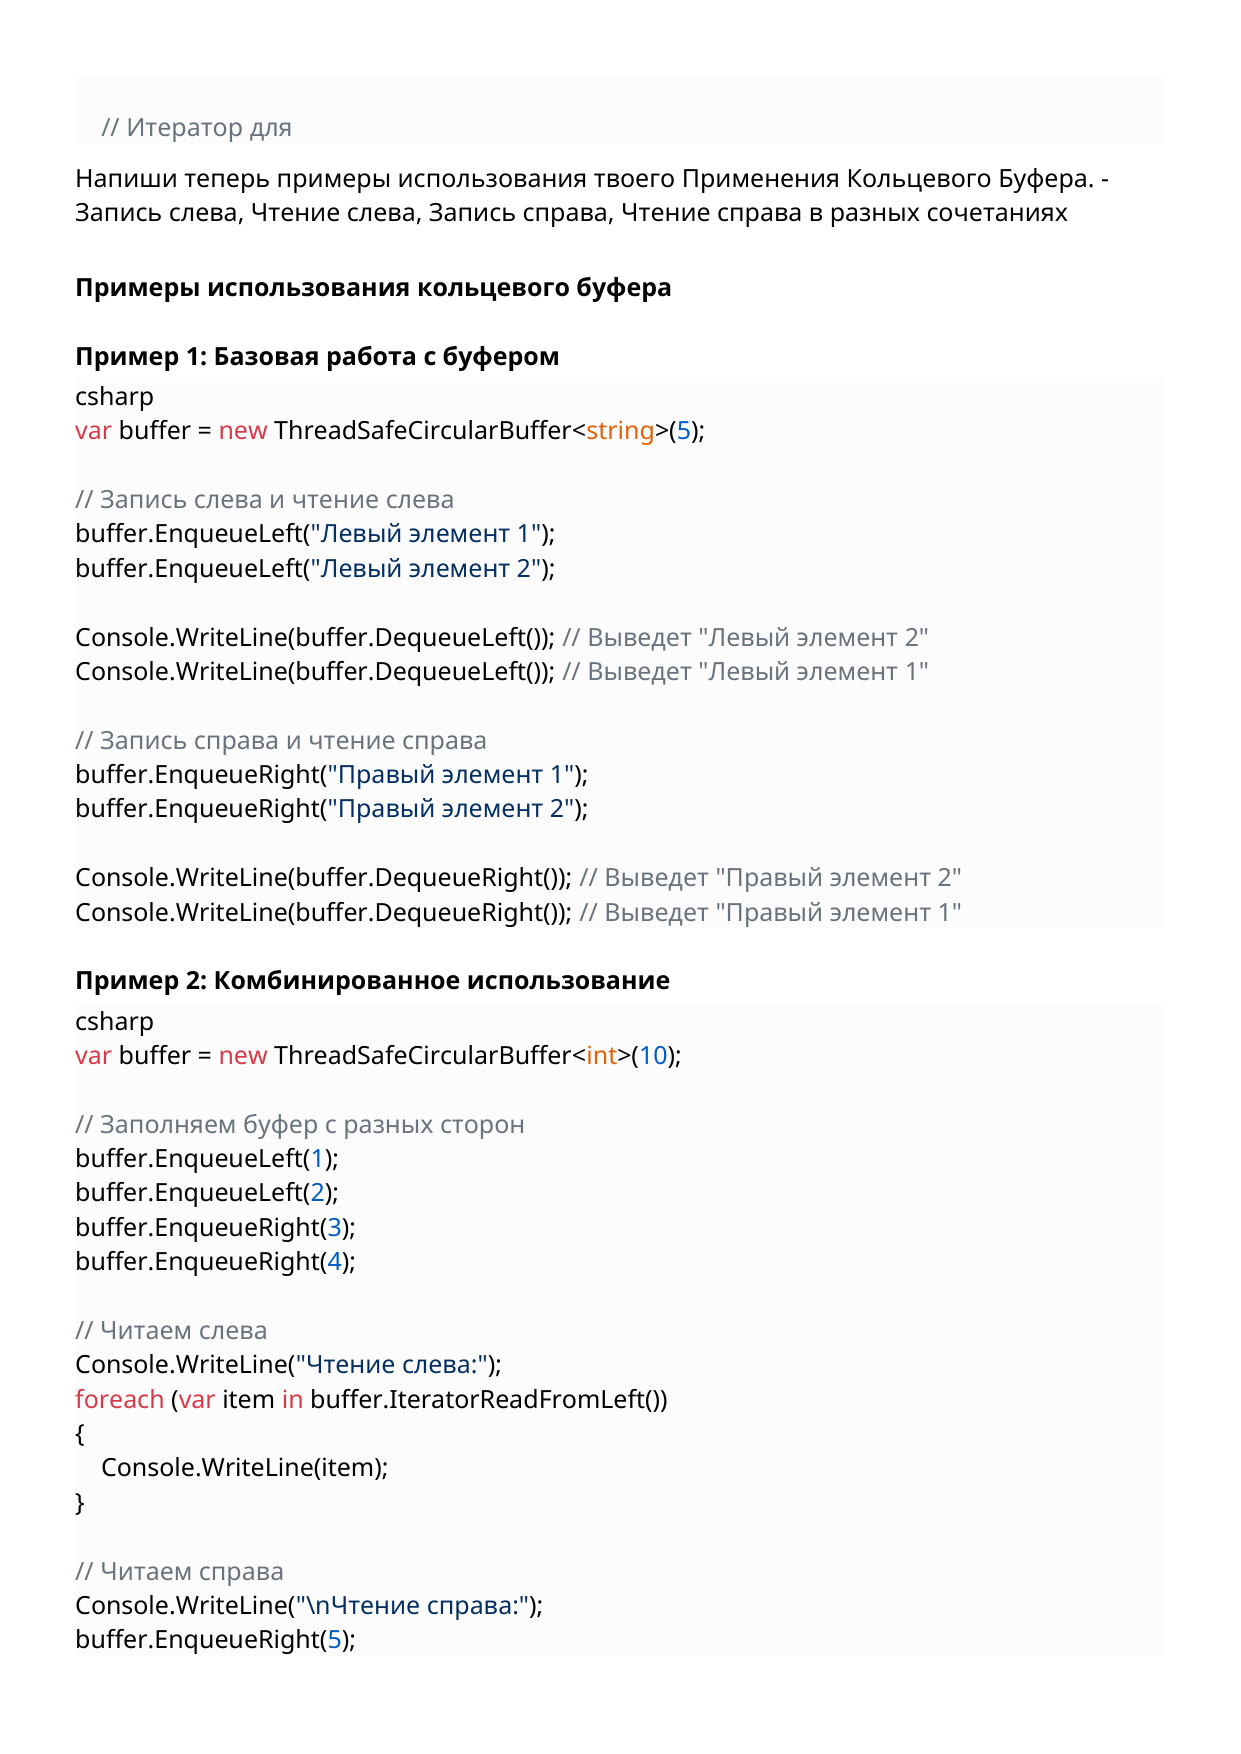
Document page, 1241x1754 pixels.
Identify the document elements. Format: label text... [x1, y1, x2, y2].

text buffer.EnqueueLeft("Левый элемент 1"); [75, 516, 1165, 550]
text // Читаем слева [75, 1312, 1165, 1347]
text Console.WriteLine(buffer.DequeueRight()); // Выведет "Правый элемент 2" [75, 859, 1165, 894]
text var buffer = new ThreadSafeCircularBuffer<string>(5); [75, 413, 1165, 447]
text Примеры использования кольцевого буфера [75, 260, 1165, 303]
text { [75, 1415, 1165, 1450]
text csharp [75, 378, 1165, 413]
text Напиши теперь примеры использования твоего Применения Кольцевого Буфера. - Запись слева, Чтение слева, Запись справа, Чтение справа в разных сочетаниях [75, 160, 1165, 228]
text Console.WriteLine(item); [75, 1450, 1165, 1484]
text // Запись справа и чтение справа [75, 722, 1165, 756]
text Console.WriteLine(buffer.DequeueLeft()); // Выведет "Левый элемент 1" [75, 653, 1165, 688]
text // Запись слева и чтение слева [75, 481, 1165, 516]
text Пример 1: Базовая работа с буфером [75, 335, 1165, 372]
text buffer.EnqueueRight("Правый элемент 1"); [75, 756, 1165, 791]
text // Итератор для [75, 109, 1165, 144]
text Console.WriteLine("Чтение слева:"); [75, 1347, 1165, 1381]
text buffer.EnqueueLeft(1); [75, 1140, 1165, 1175]
text Console.WriteLine("\nЧтение справа:"); [75, 1587, 1165, 1622]
text Пример 2: Комбинированное использование [75, 959, 1165, 997]
text var buffer = new ThreadSafeCircularBuffer<int>(10); [75, 1037, 1165, 1072]
text foreach (var item in buffer.IteratorReadFromLeft()) [75, 1381, 1165, 1415]
text Console.WriteLine(buffer.DequeueLeft()); // Выведет "Левый элемент 2" [75, 619, 1165, 653]
text // Читаем справа [75, 1553, 1165, 1587]
text Console.WriteLine(buffer.DequeueRight()); // Выведет "Правый элемент 1" [75, 894, 1165, 928]
text buffer.EnqueueLeft("Левый элемент 2"); [75, 550, 1165, 584]
text } [75, 1484, 1165, 1518]
text buffer.EnqueueRight(5); [75, 1622, 1165, 1656]
text // Заполняем буфер с разных сторон [75, 1106, 1165, 1140]
text buffer.EnqueueRight("Правый элемент 2"); [75, 791, 1165, 825]
text buffer.EnqueueRight(4); [75, 1243, 1165, 1278]
text buffer.EnqueueRight(3); [75, 1209, 1165, 1243]
text csharp [75, 1003, 1165, 1037]
text buffer.EnqueueLeft(2); [75, 1175, 1165, 1209]
